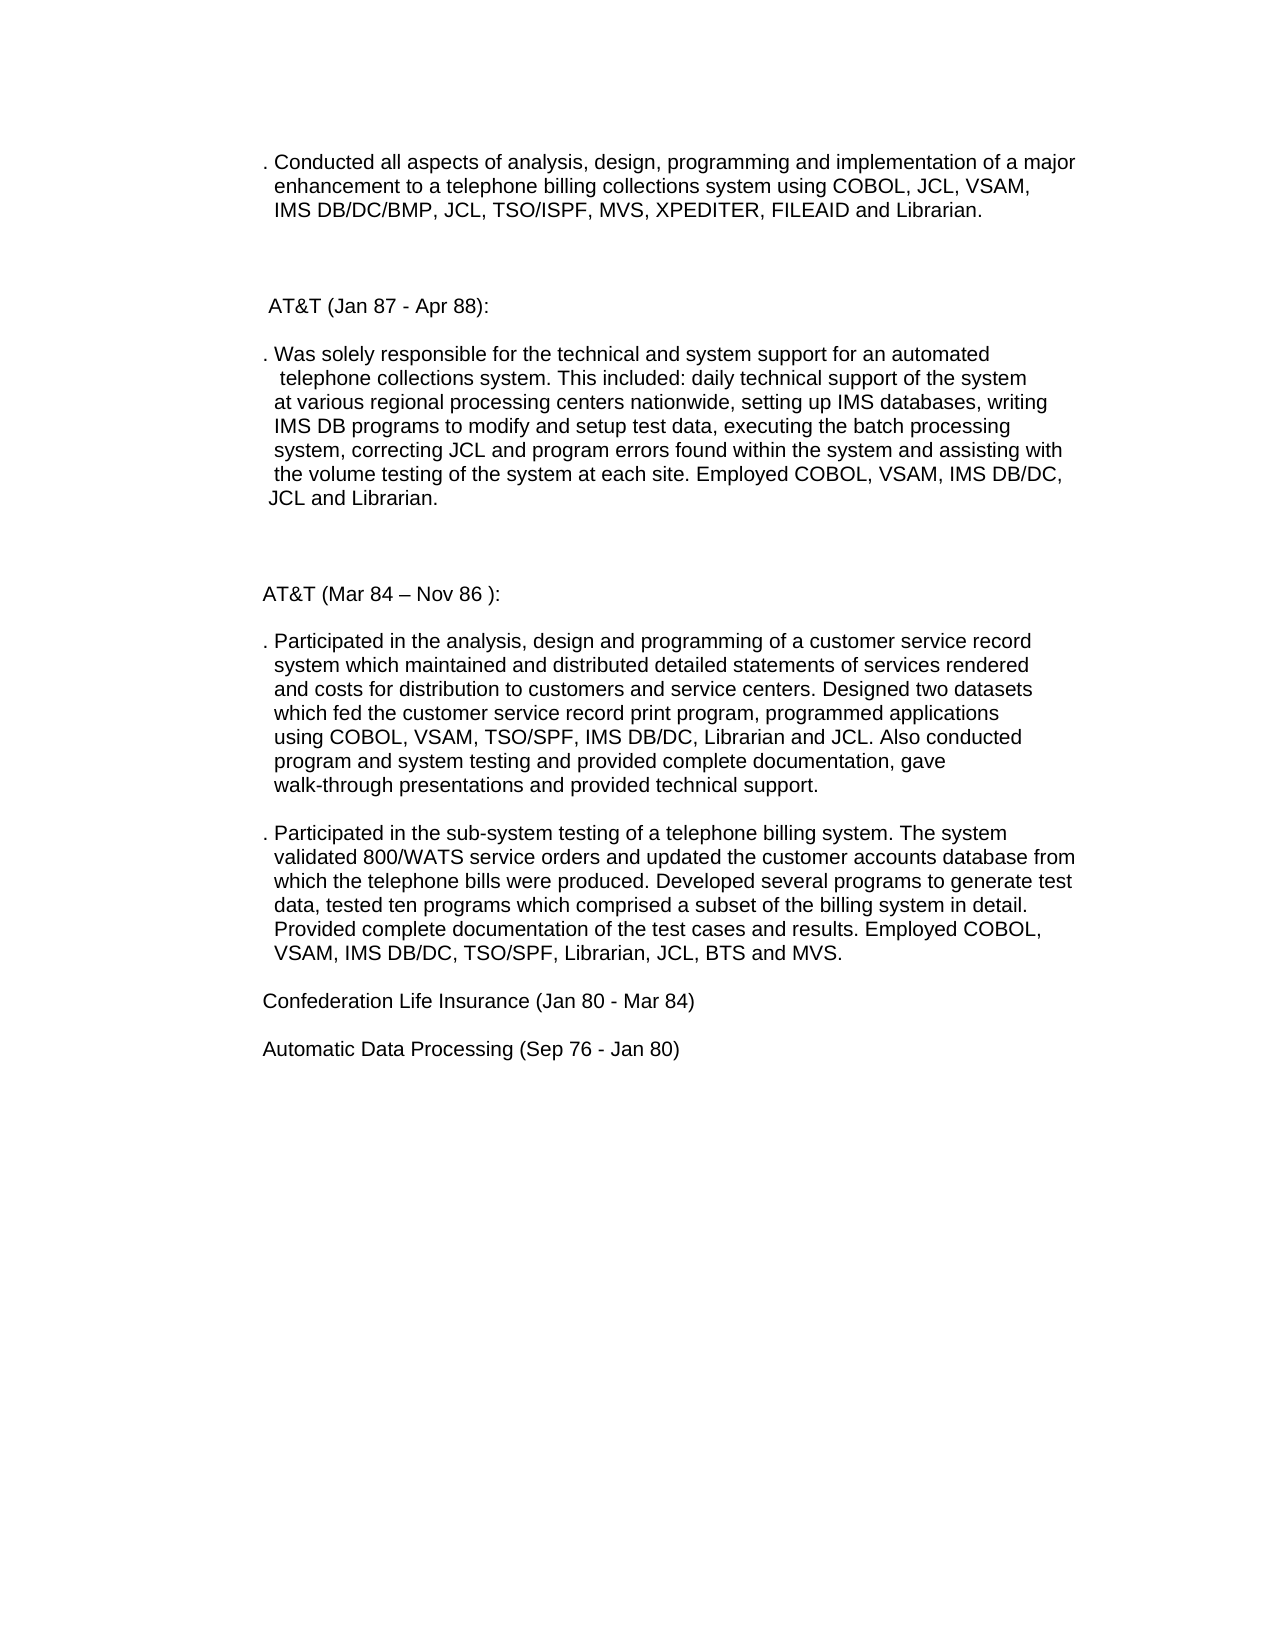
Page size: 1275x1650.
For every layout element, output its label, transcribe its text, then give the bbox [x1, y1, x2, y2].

text program and system testing and provided complete documentation, gave [187, 749, 1087, 773]
text which fed the customer service record print program, programmed applications [187, 701, 1087, 725]
text AT&T (Mar 84 – Nov 86 ): [187, 581, 1087, 605]
text using COBOL, VSAM, TSO/SPF, IMS DB/DC, Librarian and JCL. Also conducted [187, 725, 1087, 749]
text and costs for distribution to customers and service centers. Designed two datasets [187, 677, 1087, 701]
text at various regional processing centers nationwide, setting up IMS databases, writing [187, 390, 1087, 414]
text Automatic Data Processing (Sep 76 - Jan 80) [187, 1037, 1087, 1061]
text which the telephone bills were produced. Developed several programs to generate test [187, 869, 1087, 893]
text . Participated in the sub-system testing of a telephone billing system. The system [187, 821, 1087, 845]
text . Was solely responsible for the technical and system support for an automated [187, 342, 1087, 366]
text . Conducted all aspects of analysis, design, programming and implementation of a major [187, 150, 1087, 174]
text VSAM, IMS DB/DC, TSO/SPF, Librarian, JCL, BTS and MVS. [187, 941, 1087, 965]
text enhancement to a telephone billing collections system using COBOL, JCL, VSAM, [187, 174, 1087, 198]
text . Participated in the analysis, design and programming of a customer service record [187, 629, 1087, 653]
text walk-through presentations and provided technical support. [187, 773, 1087, 797]
text system, correcting JCL and program errors found within the system and assisting with [187, 438, 1087, 462]
text AT&T (Jan 87 - Apr 88): [187, 294, 1087, 318]
text telephone collections system. This included: daily technical support of the system [187, 366, 1087, 390]
text validated 800/WATS service orders and updated the customer accounts database from [187, 845, 1087, 869]
text the volume testing of the system at each site. Employed COBOL, VSAM, IMS DB/DC, [187, 462, 1087, 486]
text IMS DB/DC/BMP, JCL, TSO/ISPF, MVS, XPEDITER, FILEAID and Librarian. [187, 198, 1087, 222]
text data, tested ten programs which comprised a subset of the billing system in detail. [187, 893, 1087, 917]
text IMS DB programs to modify and setup test data, executing the batch processing [187, 414, 1087, 438]
text system which maintained and distributed detailed statements of services rendered [187, 653, 1087, 677]
text JCL and Librarian. [187, 486, 1087, 509]
text Provided complete documentation of the test cases and results. Employed COBOL, [187, 917, 1087, 941]
text Confederation Life Insurance (Jan 80 - Mar 84) [187, 989, 1087, 1013]
